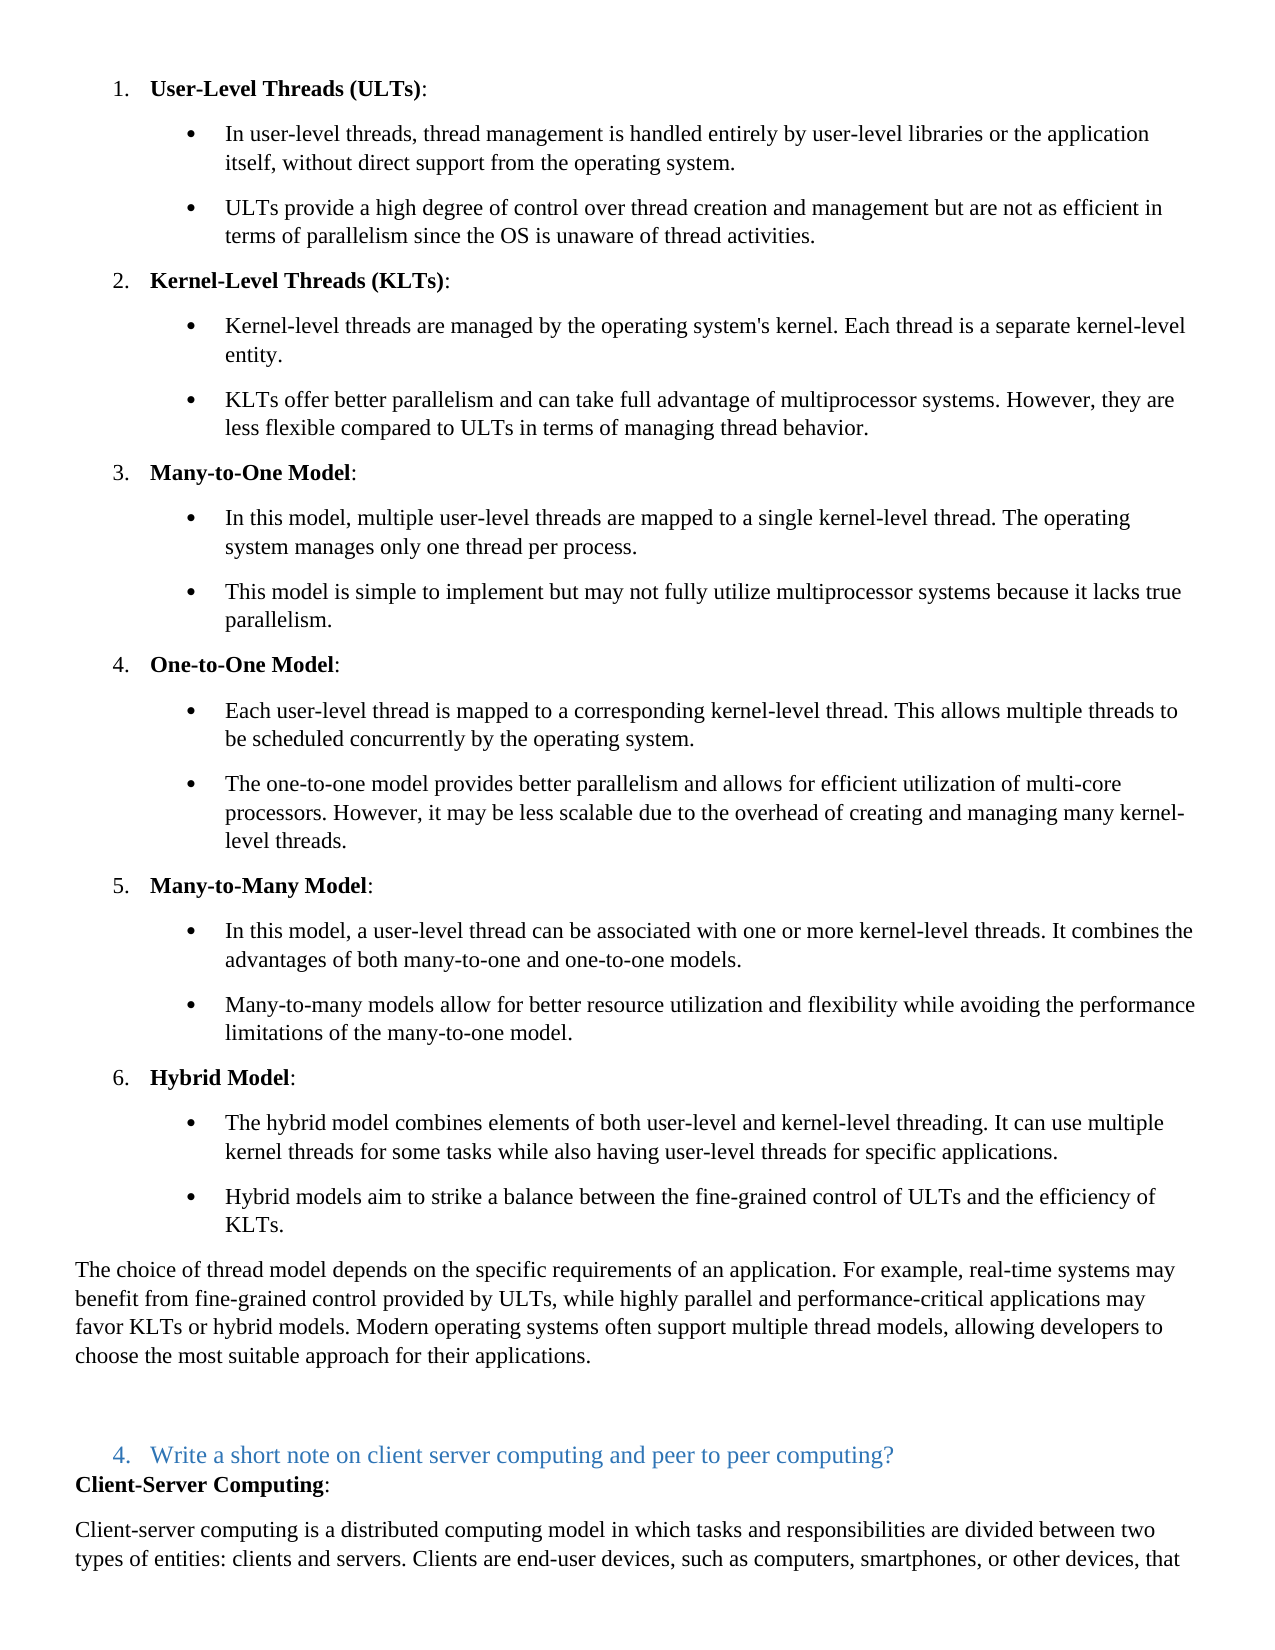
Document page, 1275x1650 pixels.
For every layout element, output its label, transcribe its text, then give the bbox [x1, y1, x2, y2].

list In this model, multiple user-level threads are mapped to a single kernel-level thread. The operating system manages only one thread per process. [187, 504, 1200, 559]
list One-to-One Model: [112, 652, 1200, 678]
list This model is simple to implement but may not fully utilize multiprocessor systems because it lacks true parallelism. [187, 578, 1200, 633]
list Each user-level thread is mapped to a corresponding kernel-level thread. This allows multiple threads to be scheduled concurrently by the operating system. [187, 697, 1200, 751]
list ULTs provide a high degree of control over thread creation and management but are not as efficient in terms of parallelism since the OS is unaware of thread activities. [187, 194, 1200, 248]
list Many-to-One Model: [112, 459, 1200, 486]
list KLTs offer better parallelism and can take full advantage of multiprocessor systems. However, they are less flexible compared to ULTs in terms of managing thread behavior. [187, 386, 1200, 441]
list Many-to-Many Model: [112, 872, 1200, 898]
list Kernel-level threads are managed by the operating system's kernel. Each thread is a separate kernel-level entity. [187, 312, 1200, 367]
list In this model, a user-level thread can be associated with one or more kernel-level threads. It combines the advantages of both many-to-one and one-to-one models. [187, 917, 1200, 972]
list The one-to-one model provides better parallelism and allows for efficient utilization of multi-core processors. However, it may be less scalable due to the overhead of creating and managing many kernel-level threads. [187, 770, 1200, 853]
list The hybrid model combines elements of both user-level and kernel-level threading. It can use multiple kernel threads for some tasks while also having user-level threads for specific applications. [187, 1109, 1200, 1164]
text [75, 1517, 1200, 1571]
subtitle Write a short note on client server computing and peer to peer computing? [112, 1440, 1200, 1469]
list Hybrid models aim to strike a balance between the fine-grained control of ULTs and the efficiency of KLTs. [187, 1183, 1200, 1238]
list Many-to-many models allow for better resource utilization and flexibility while avoiding the performance limitations of the many-to-one model. [187, 991, 1200, 1046]
list Kernel-Level Threads (KLTs): [112, 267, 1200, 293]
text Client-Server Computing: [75, 1471, 1200, 1498]
list In user-level threads, thread management is handled entirely by user-level libraries or the application itself, without direct support from the operating system. [187, 120, 1200, 175]
list Hybrid Model: [112, 1064, 1200, 1091]
list User-Level Threads (ULTs): [112, 75, 1200, 101]
text The choice of thread model depends on the specific requirements of an application. For example, real-time systems may benefit from fine-grained control provided by ULTs, while highly parallel and performance-critical applications may favor KLTs or hybrid models. Modern operating systems often support multiple thread models, allowing developers to choose the most suitable approach for their applications. [75, 1257, 1200, 1368]
